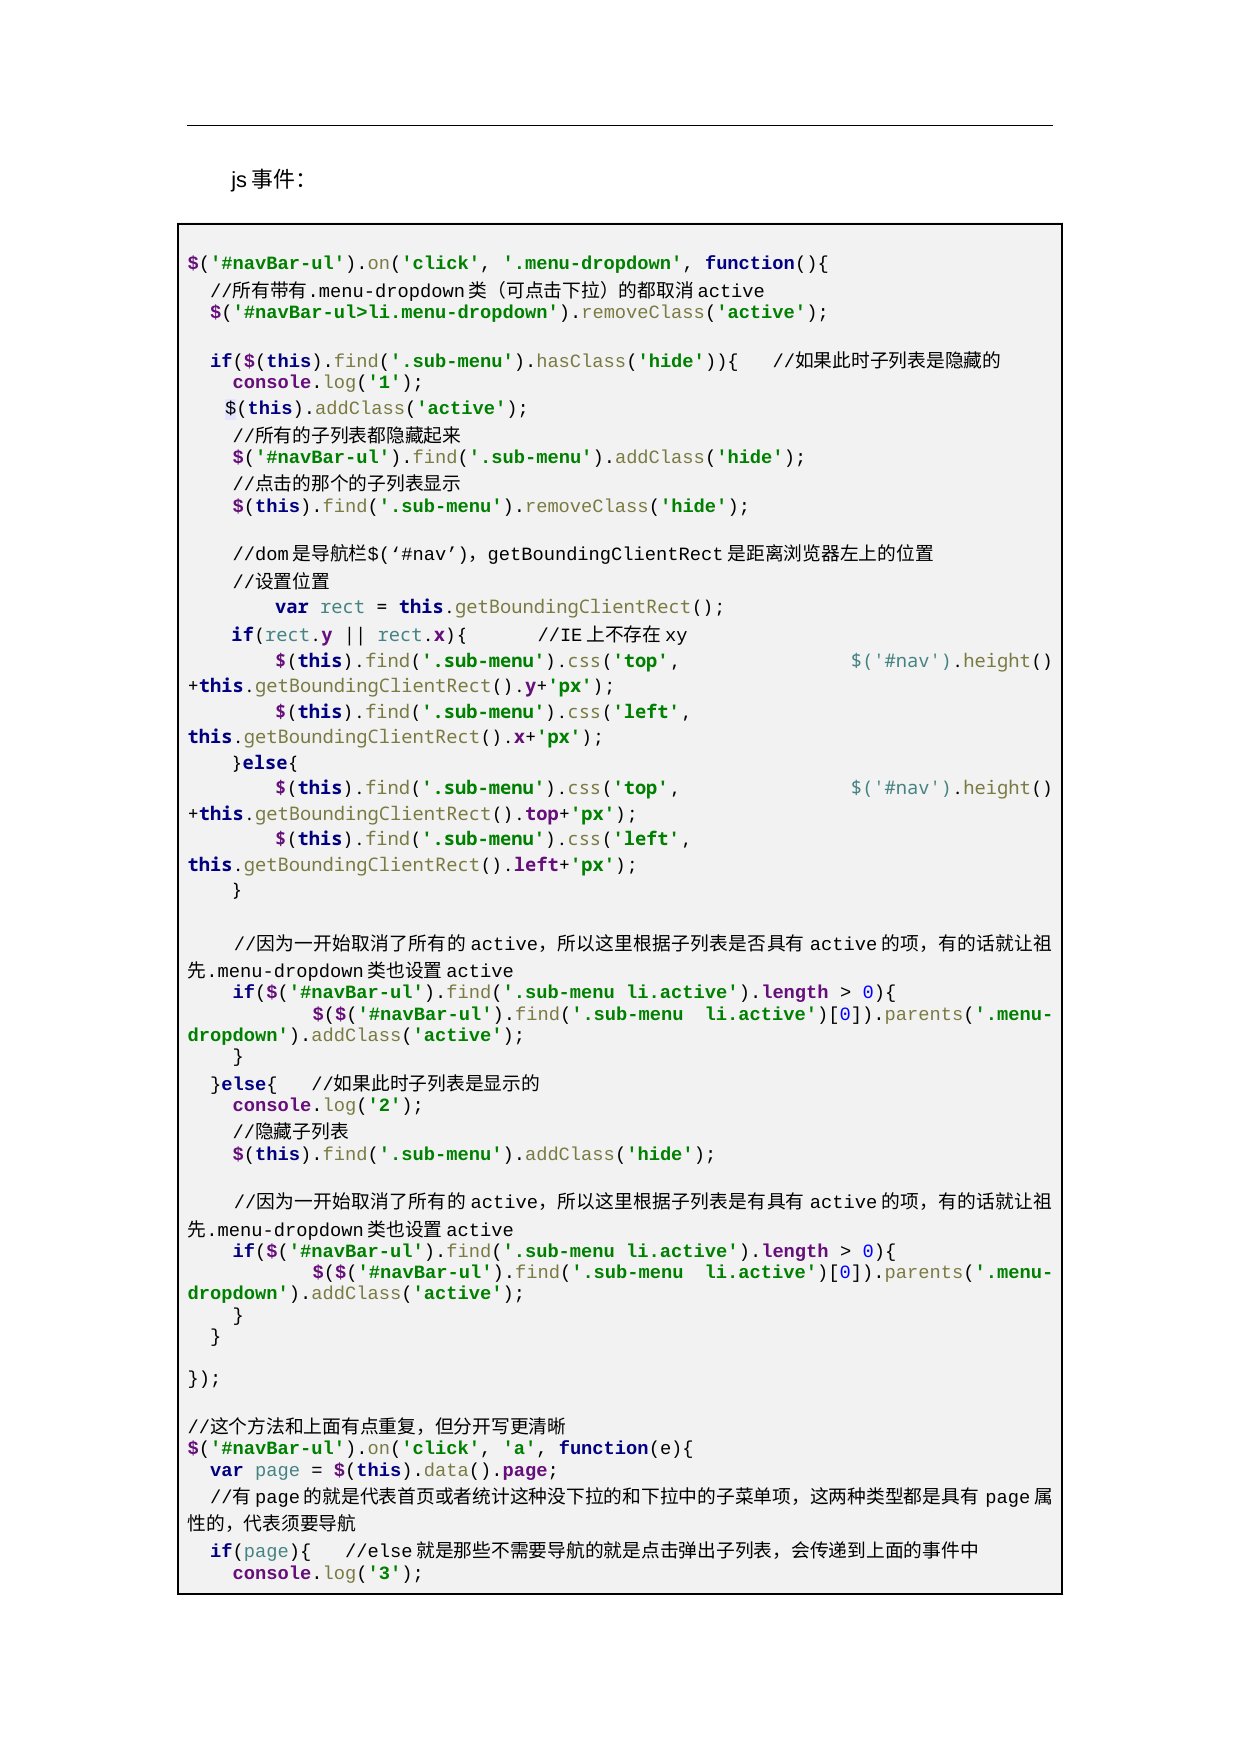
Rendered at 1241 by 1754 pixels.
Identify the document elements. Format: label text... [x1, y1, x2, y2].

text $(this).addClass('active'); //所有的子列表都隐藏起来 $('#navBar-ul').find('.sub-menu').addClass('hide'); //点击的那个的子列表显示 $(this).find('.sub-menu').removeClass('hide'); //dom是导航栏$(‘#nav’)，getBoundingClientRect是距离浏览器左上的位置 //设置位置 var rect = this.getBoundingClientRect(); if(rect.y || rect.x){ //IE上不存在xy $(this).find('.sub-menu').css('top', $('#nav').height()+this.getBoundingClientRect().y+'px'); $(this).find('.sub-menu').css('left', this.getBoundingClientRect().x+'px'); }else{ $(this).find('.sub-menu').css('top', $('#nav').height()+this.getBoundingClientRect().top+'px'); $(this).find('.sub-menu').css('left', this.getBoundingClientRect().left+'px'); } [179, 389, 1061, 897]
text js事件： [187, 162, 1053, 194]
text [179, 897, 1061, 1593]
text $('#navBar-ul').on('click', '.menu-dropdown', function(){ //所有带有.menu-dropdown类（可点击下拉）的都取消active $('#navBar-ul>li.menu-dropdown').removeClass('active'); if($(this).find('.sub-menu').hasClass('hide')){ //如果此时子列表是隐藏的 console.log('1'); [179, 225, 1061, 389]
